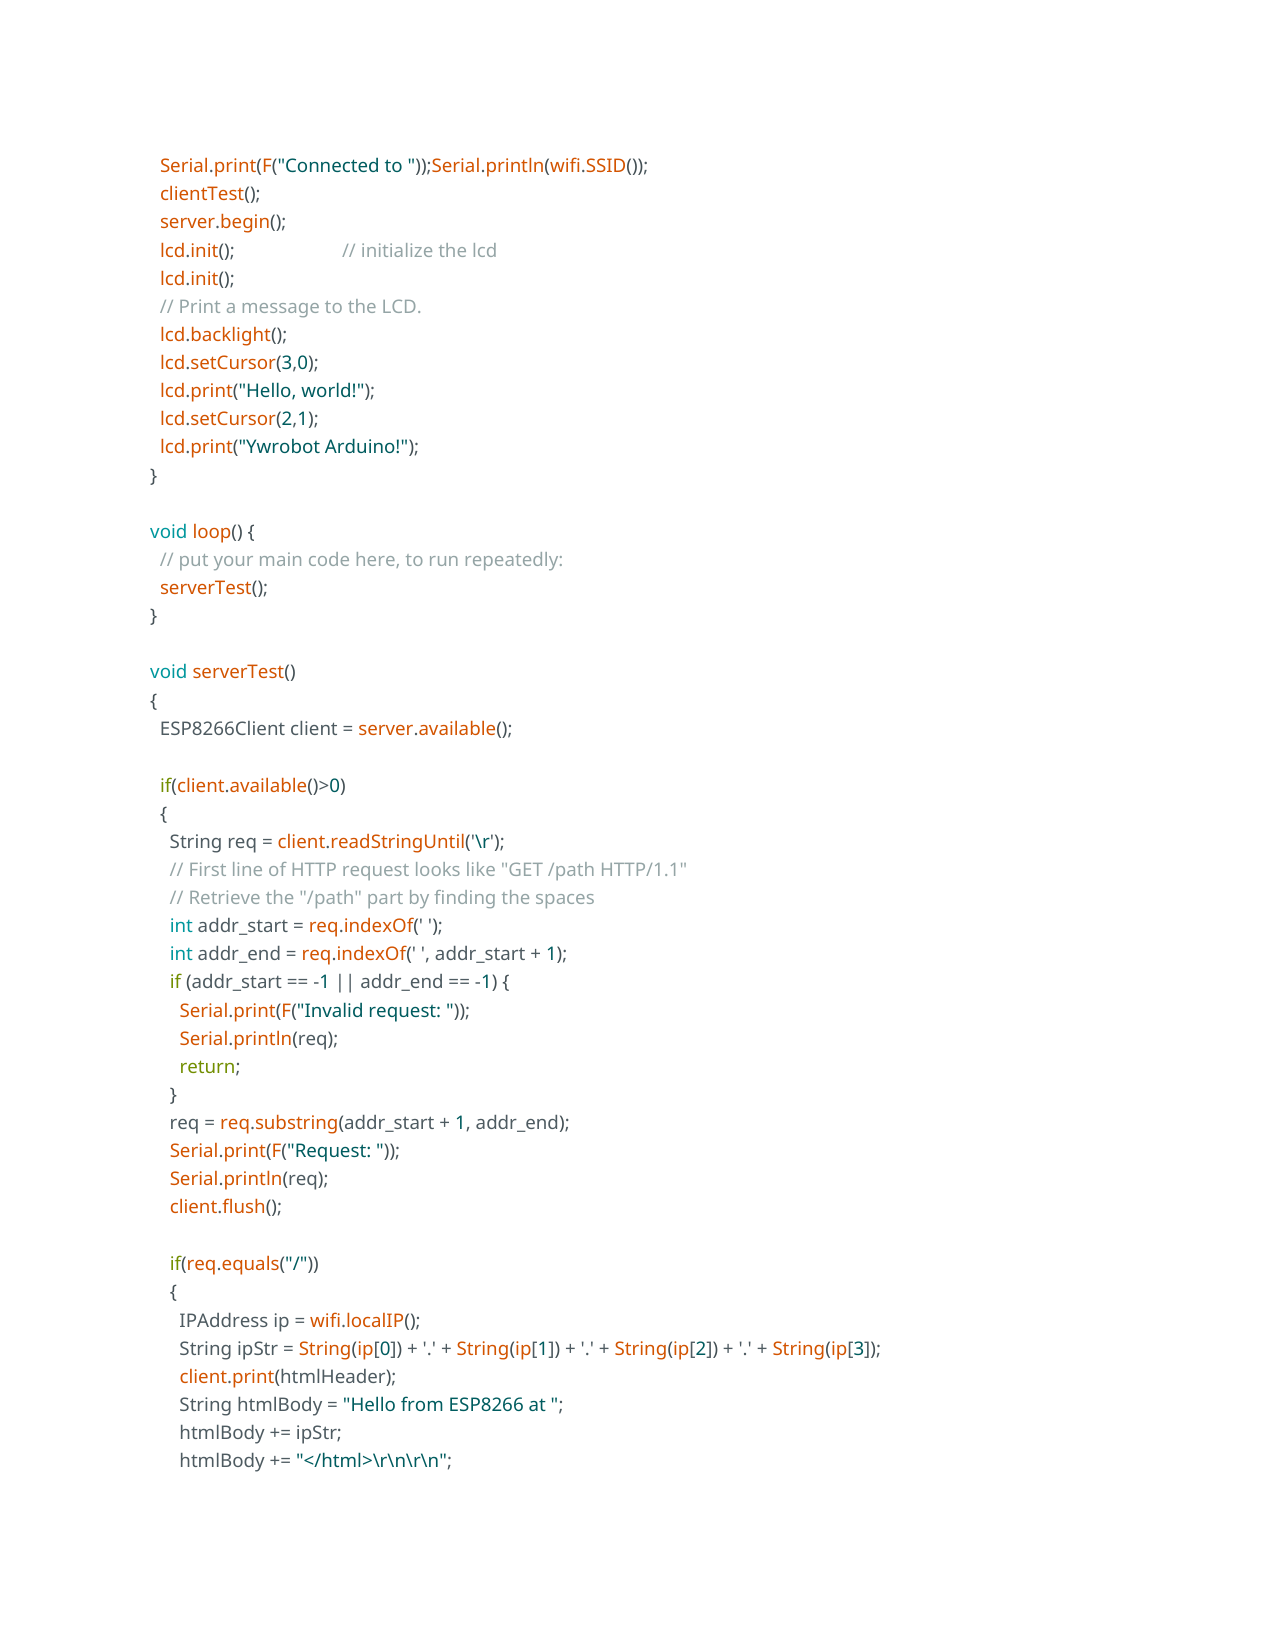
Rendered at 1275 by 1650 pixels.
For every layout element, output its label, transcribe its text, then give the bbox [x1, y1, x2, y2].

text if(req.equals("/")) [150, 1248, 1125, 1276]
text Serial.println(req); [150, 1163, 1125, 1191]
text htmlBody += "</html>\r\n\r\n"; [150, 1445, 1125, 1473]
text int addr_start = req.indexOf(' '); [150, 910, 1125, 938]
text client.flush(); [150, 1191, 1125, 1219]
text } [150, 1079, 1125, 1107]
text serverTest(); [150, 572, 1125, 600]
text Serial.println(req); [150, 1022, 1125, 1051]
text lcd.setCursor(2,1); [150, 403, 1125, 431]
text String htmlBody = "Hello from ESP8266 at "; [150, 1389, 1125, 1417]
text // Print a message to the LCD. [150, 291, 1125, 319]
text String ipStr = String(ip[0]) + '.' + String(ip[1]) + '.' + String(ip[2]) + '.' + String(ip[3]); [150, 1332, 1125, 1361]
text lcd.setCursor(3,0); [150, 347, 1125, 375]
text } [150, 459, 1125, 487]
text htmlBody += ipStr; [150, 1417, 1125, 1445]
text Serial.print(F("Request: ")); [150, 1135, 1125, 1163]
text { [150, 1276, 1125, 1304]
text if(client.available()>0) [150, 769, 1125, 797]
text server.begin(); [150, 206, 1125, 234]
text { [150, 797, 1125, 826]
text { [150, 684, 1125, 712]
text void loop() { [150, 516, 1125, 544]
text lcd.print("Hello, world!"); [150, 375, 1125, 403]
text client.print(htmlHeader); [150, 1361, 1125, 1389]
text int addr_end = req.indexOf(' ', addr_start + 1); [150, 938, 1125, 966]
text Serial.print(F("Connected to "));Serial.println(wifi.SSID()); [150, 150, 1125, 178]
text if (addr_start == -1 || addr_end == -1) { [150, 966, 1125, 994]
text lcd.init(); [150, 262, 1125, 291]
text req = req.substring(addr_start + 1, addr_end); [150, 1107, 1125, 1135]
text return; [150, 1051, 1125, 1079]
text IPAddress ip = wifi.localIP(); [150, 1304, 1125, 1332]
text // First line of HTTP request looks like "GET /path HTTP/1.1" [150, 854, 1125, 882]
text lcd.print("Ywrobot Arduino!"); [150, 431, 1125, 459]
text clientTest(); [150, 178, 1125, 206]
text lcd.backlight(); [150, 319, 1125, 347]
text ESP8266Client client = server.available(); [150, 712, 1125, 741]
text String req = client.readStringUntil('\r'); [150, 826, 1125, 854]
text // put your main code here, to run repeatedly: [150, 544, 1125, 572]
text } [150, 600, 1125, 628]
text Serial.print(F("Invalid request: ")); [150, 994, 1125, 1022]
text // Retrieve the "/path" part by finding the spaces [150, 882, 1125, 910]
text lcd.init(); // initialize the lcd [150, 234, 1125, 262]
text void serverTest() [150, 656, 1125, 684]
